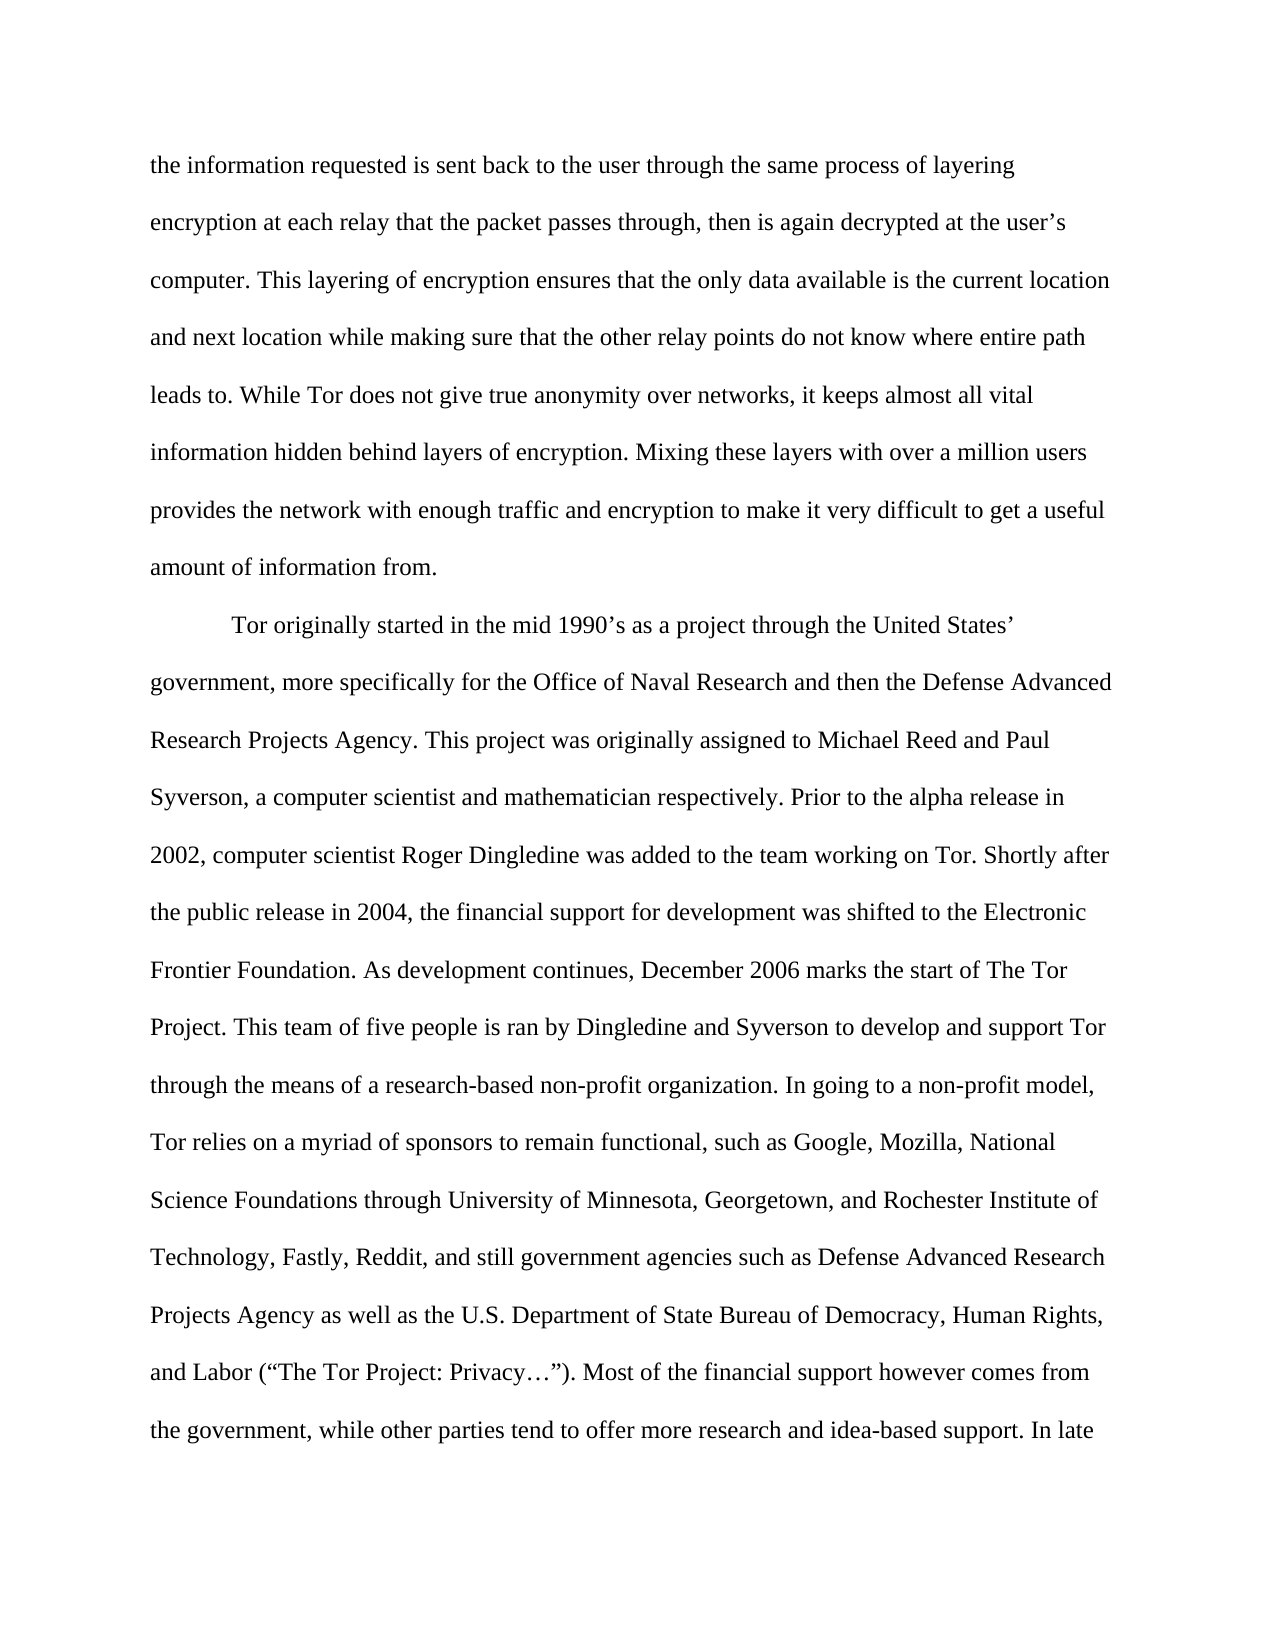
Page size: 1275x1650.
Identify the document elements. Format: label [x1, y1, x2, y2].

text [150, 610, 1125, 1444]
text [150, 150, 1125, 581]
